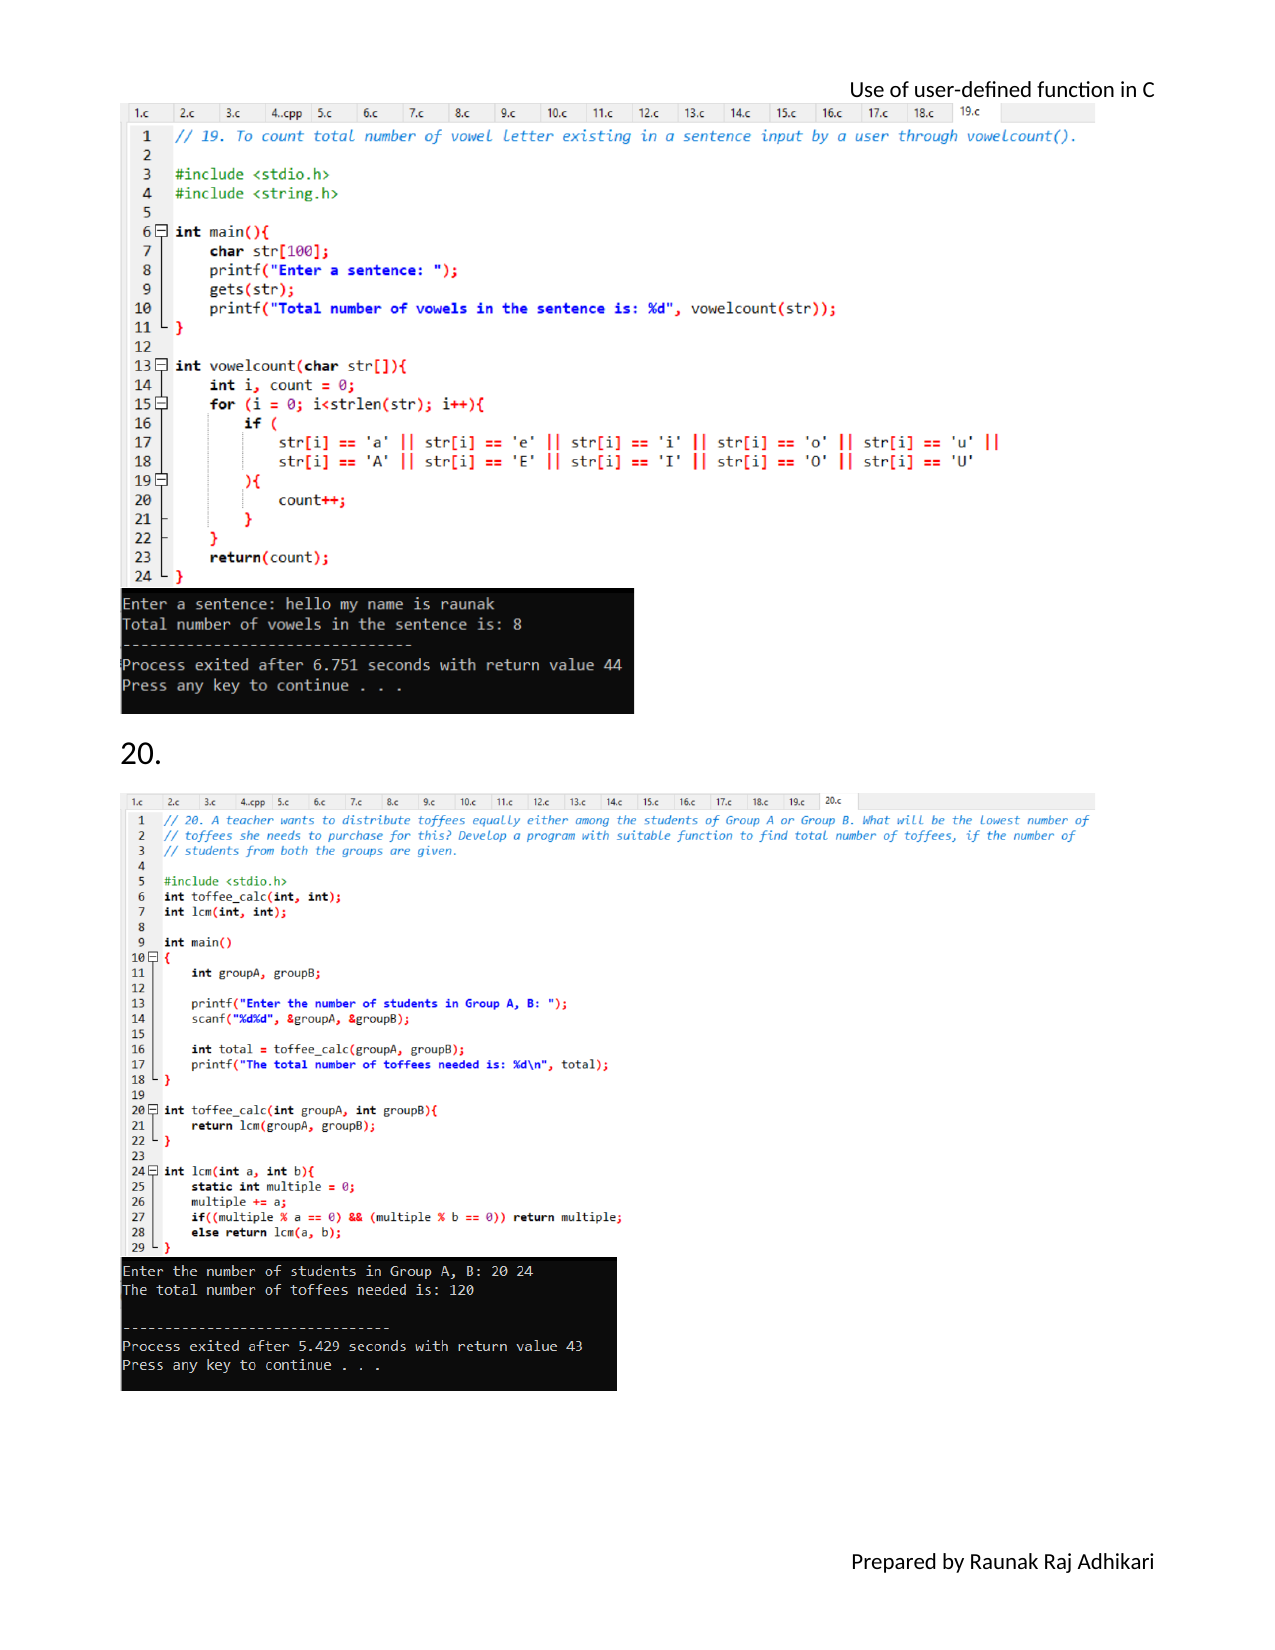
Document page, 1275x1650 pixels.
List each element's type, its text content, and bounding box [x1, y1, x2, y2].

picture [120, 103, 1096, 587]
picture [120, 793, 1096, 1256]
picture [120, 1257, 617, 1391]
text 20. [120, 732, 1155, 773]
picture [120, 588, 635, 714]
